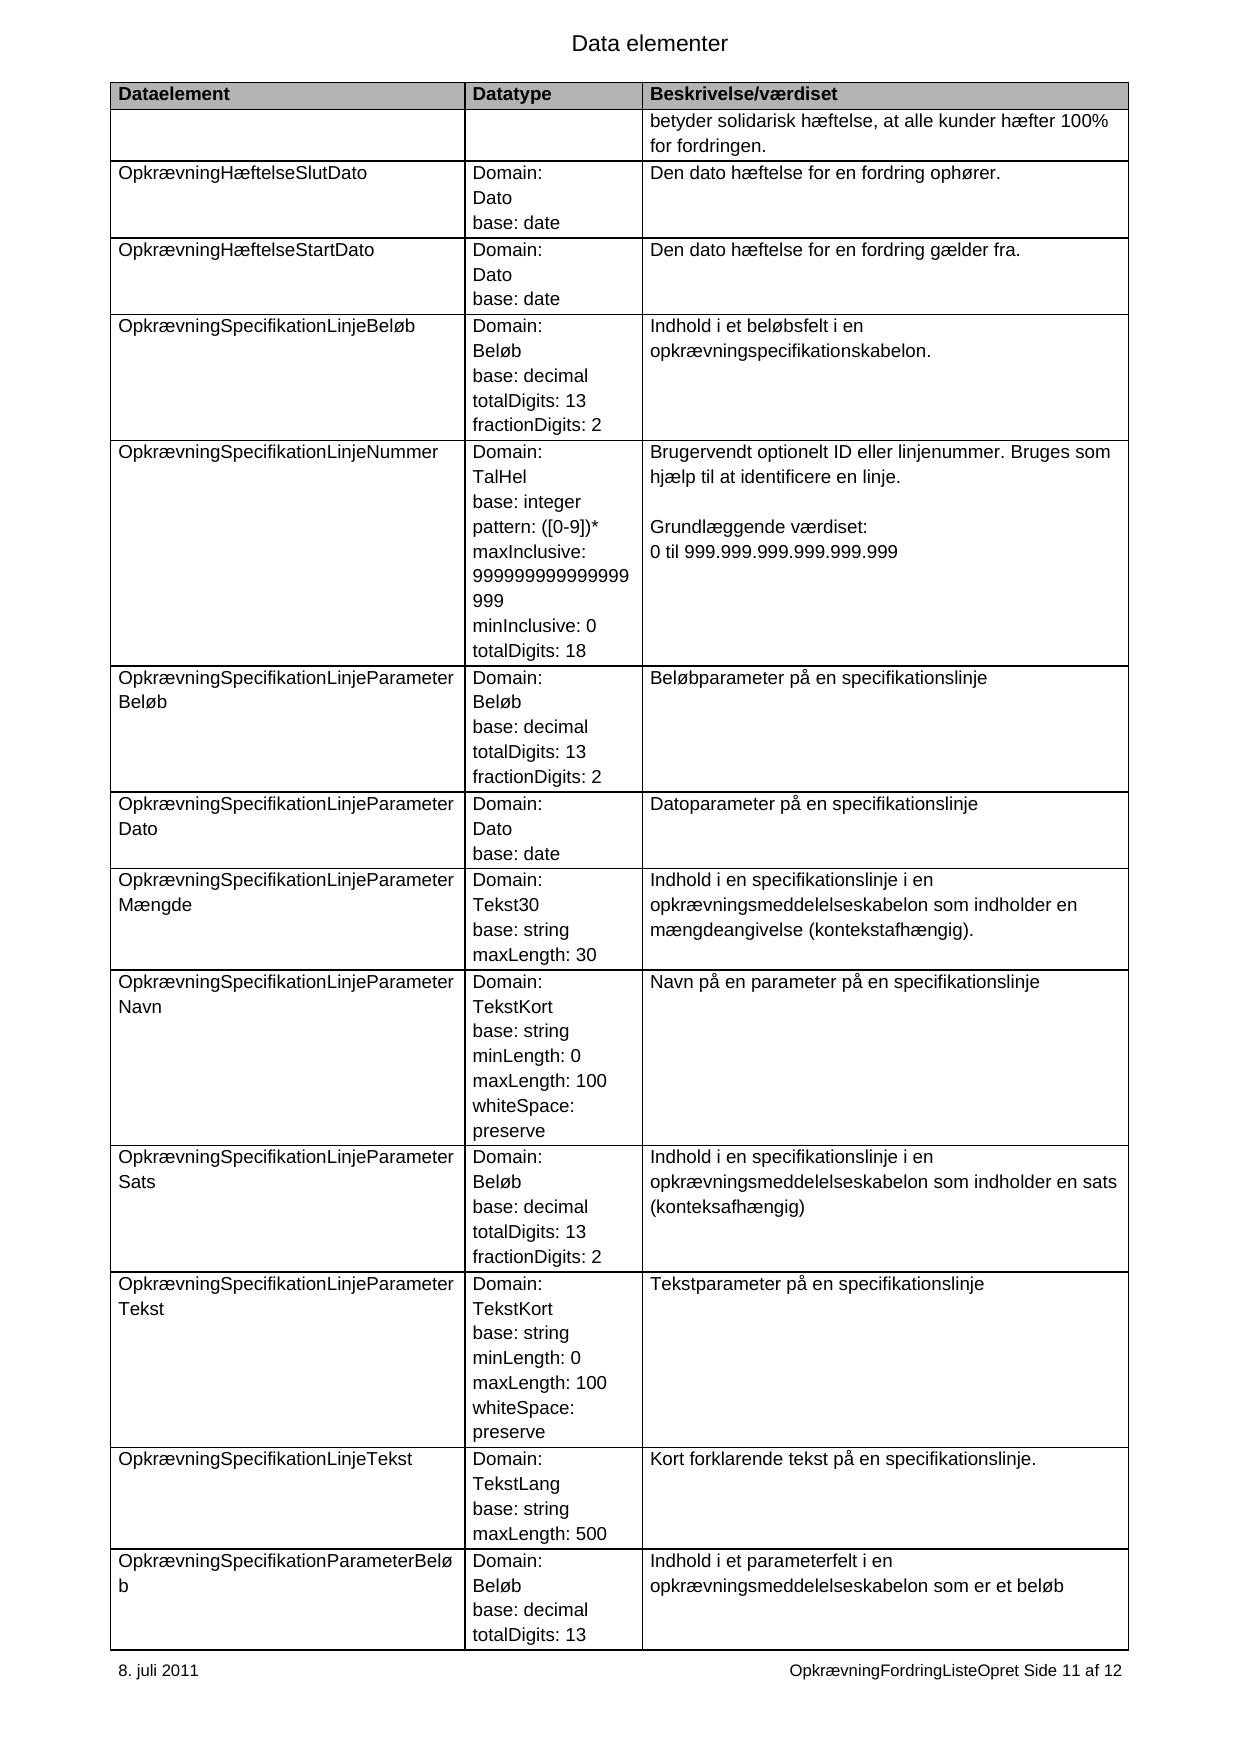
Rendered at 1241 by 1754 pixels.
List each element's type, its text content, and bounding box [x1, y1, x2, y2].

table_cell Domain: TekstLang base: string maxLength: 500 [466, 1448, 642, 1548]
table_cell Domain: Dato base: date [466, 162, 642, 237]
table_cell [111, 1550, 464, 1649]
table_cell Domain: Beløb base: decimal totalDigits: 13 fractionDigits: 2 [466, 315, 642, 440]
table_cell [466, 1550, 642, 1649]
table_cell Domain: Dato base: date [466, 793, 642, 868]
table_cell Domain: TekstKort base: string minLength: 0 maxLength: 100 whiteSpace: preserve [466, 971, 642, 1145]
table_cell Indhold i en specifikationslinje i en opkrævningsmeddelelseskabelon som indholder en sats (konteksafhængig) [643, 1146, 1128, 1271]
table_cell OpkrævningSpecifikationLinjeTekst [111, 1448, 464, 1548]
table_cell Domain: TekstKort base: string minLength: 0 maxLength: 100 whiteSpace: preserve [466, 1273, 642, 1447]
table_cell OpkrævningSpecifikationLinjeNummer [111, 441, 464, 665]
table_cell OpkrævningSpecifikationLinjeParameterBeløb [111, 667, 464, 791]
table_cell Brugervendt optionelt ID eller linjenummer. Bruges som hjælp til at identificere en linje. Grundlæggende værdiset: 0 til 999.999.999.999.999.999 [643, 441, 1128, 665]
table_cell Den dato hæftelse for en fordring gælder fra. [643, 239, 1128, 313]
table_cell Navn på en parameter på en specifikationslinje [643, 971, 1128, 1145]
table_cell Indhold i et beløbsfelt i en opkrævningspecifikationskabelon. [643, 315, 1128, 440]
table_header Dataelement [111, 83, 464, 109]
table_cell Domain: Dato base: date [466, 239, 642, 313]
table_cell Beløbparameter på en specifikationslinje [643, 667, 1128, 791]
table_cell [643, 110, 1128, 160]
table_cell Kort forklarende tekst på en specifikationslinje. [643, 1448, 1128, 1548]
table_cell OpkrævningHæftelseStartDato [111, 239, 464, 313]
table_header Beskrivelse/værdiset [643, 83, 1128, 109]
table_cell Tekstparameter på en specifikationslinje [643, 1273, 1128, 1447]
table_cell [643, 1550, 1128, 1649]
table_cell OpkrævningSpecifikationLinjeParameterNavn [111, 971, 464, 1145]
table_cell OpkrævningSpecifikationLinjeParameterMængde [111, 869, 464, 969]
table_cell OpkrævningSpecifikationLinjeBeløb [111, 315, 464, 440]
table_cell Indhold i en specifikationslinje i en opkrævningsmeddelelseskabelon som indholder en mængdeangivelse (kontekstafhængig). [643, 869, 1128, 969]
table_cell Domain: Beløb base: decimal totalDigits: 13 fractionDigits: 2 [466, 1146, 642, 1271]
table_cell OpkrævningHæftelseSlutDato [111, 162, 464, 237]
table_cell OpkrævningSpecifikationLinjeParameterDato [111, 793, 464, 868]
table_cell Den dato hæftelse for en fordring ophører. [643, 162, 1128, 237]
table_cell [466, 110, 642, 160]
table_cell Domain: Tekst30 base: string maxLength: 30 [466, 869, 642, 969]
table_header Datatype [466, 83, 642, 109]
table_cell Datoparameter på en specifikationslinje [643, 793, 1128, 868]
table_cell OpkrævningSpecifikationLinjeParameterSats [111, 1146, 464, 1271]
table_cell Domain: Beløb base: decimal totalDigits: 13 fractionDigits: 2 [466, 667, 642, 791]
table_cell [111, 110, 464, 160]
table_cell Domain: TalHel base: integer pattern: ([0-9])* maxInclusive: 999999999999999999 minInclusive: 0 totalDigits: 18 [466, 441, 642, 665]
table_cell OpkrævningSpecifikationLinjeParameterTekst [111, 1273, 464, 1447]
